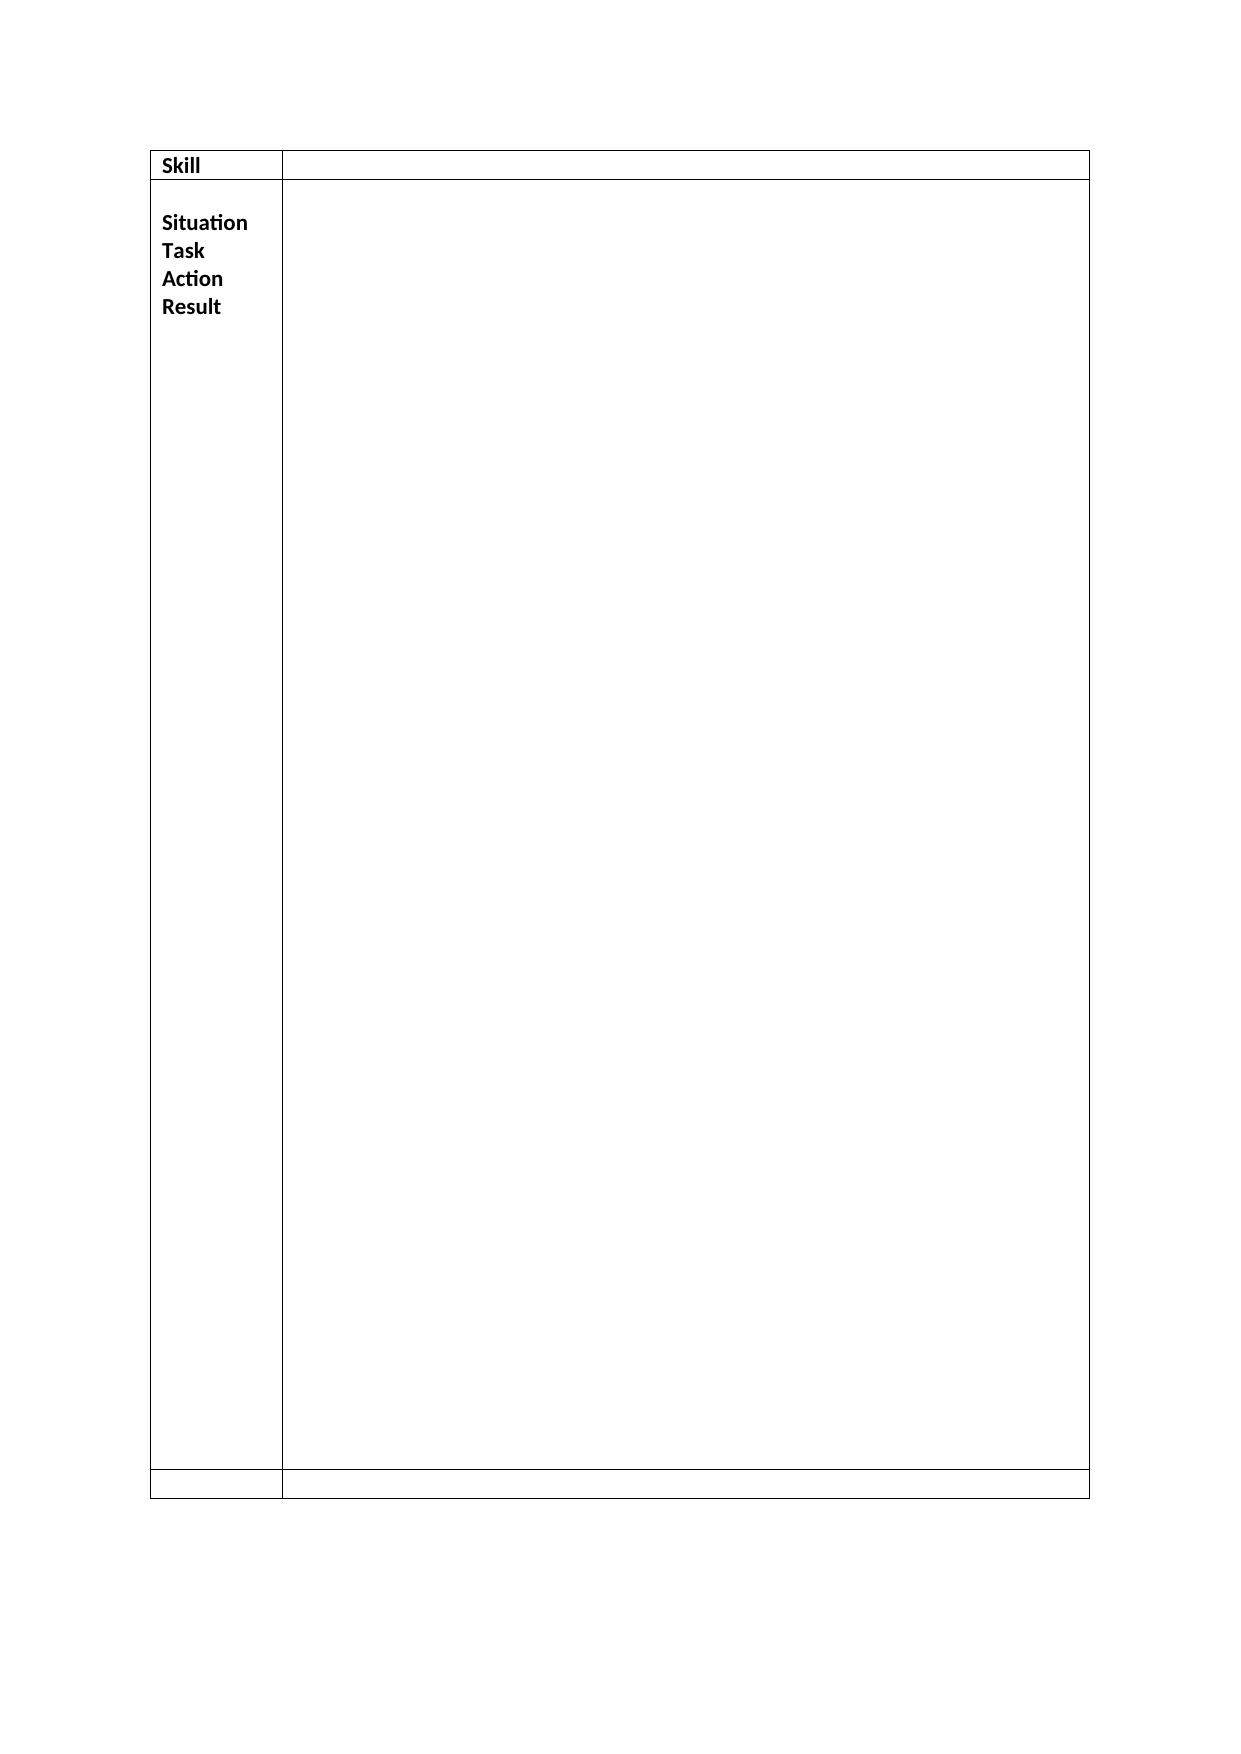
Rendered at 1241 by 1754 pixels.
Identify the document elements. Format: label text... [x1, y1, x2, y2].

table_header Skill [151, 151, 282, 179]
table_cell [151, 1470, 282, 1498]
table_cell [283, 180, 1089, 1469]
table_cell [283, 1470, 1089, 1498]
table_header [283, 151, 1089, 179]
table_cell Situation Task Action Result [151, 180, 282, 1469]
